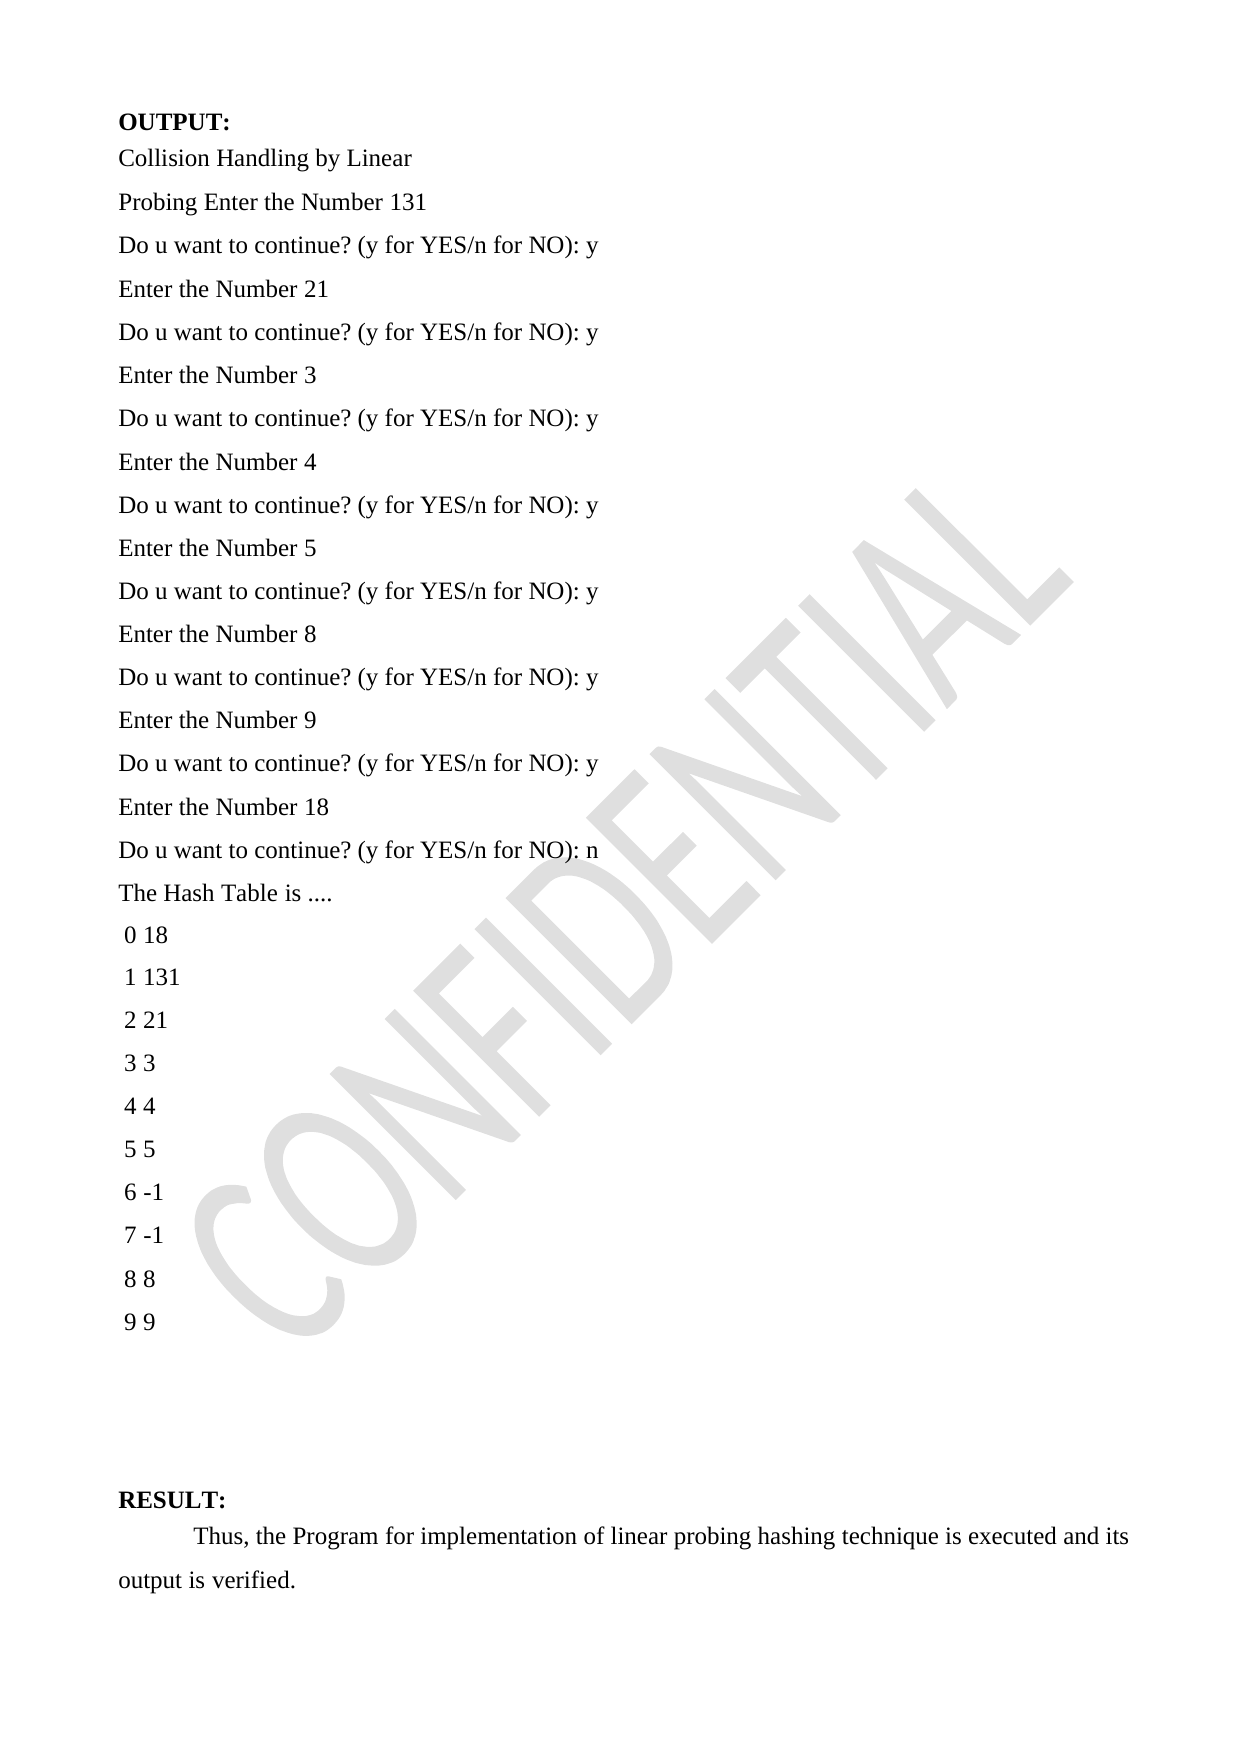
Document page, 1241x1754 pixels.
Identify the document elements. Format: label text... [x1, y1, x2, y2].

text 7 -1 [124, 1220, 1215, 1249]
text Do u want to continue? (y for YES/n for NO): y Enter the Number 8 [118, 576, 600, 648]
subtitle RESULT: [118, 1485, 1215, 1513]
subtitle OUTPUT: [118, 107, 1215, 135]
text Do u want to continue? (y for YES/n for NO): y Enter the Number 18 [118, 748, 600, 820]
text 1 131 [124, 962, 1215, 990]
text Collision Handling by Linear Probing Enter the Number 131 [118, 143, 497, 216]
text 5 5 [124, 1134, 1215, 1163]
text 0 18 [124, 921, 1215, 949]
text Do u want to continue? (y for YES/n for NO): n The Hash Table is .... [118, 835, 600, 907]
text 9 9 [124, 1307, 1215, 1336]
text Do u want to continue? (y for YES/n for NO): y Enter the Number 4 [118, 403, 600, 475]
text 3 3 [124, 1048, 1215, 1076]
text 6 -1 [124, 1177, 1215, 1206]
text 2 21 [124, 1005, 1215, 1033]
text Do u want to continue? (y for YES/n for NO): y Enter the Number 5 [118, 490, 600, 562]
text 8 8 [124, 1264, 1215, 1292]
text Do u want to continue? (y for YES/n for NO): y Enter the Number 21 [118, 231, 600, 303]
text Do u want to continue? (y for YES/n for NO): y Enter the Number 9 [118, 662, 600, 734]
text 4 4 [124, 1091, 1215, 1120]
text Thus, the Program for implementation of linear probing hashing technique is executed and its output is verified. [118, 1521, 1131, 1593]
text Do u want to continue? (y for YES/n for NO): y Enter the Number 3 [118, 317, 600, 389]
